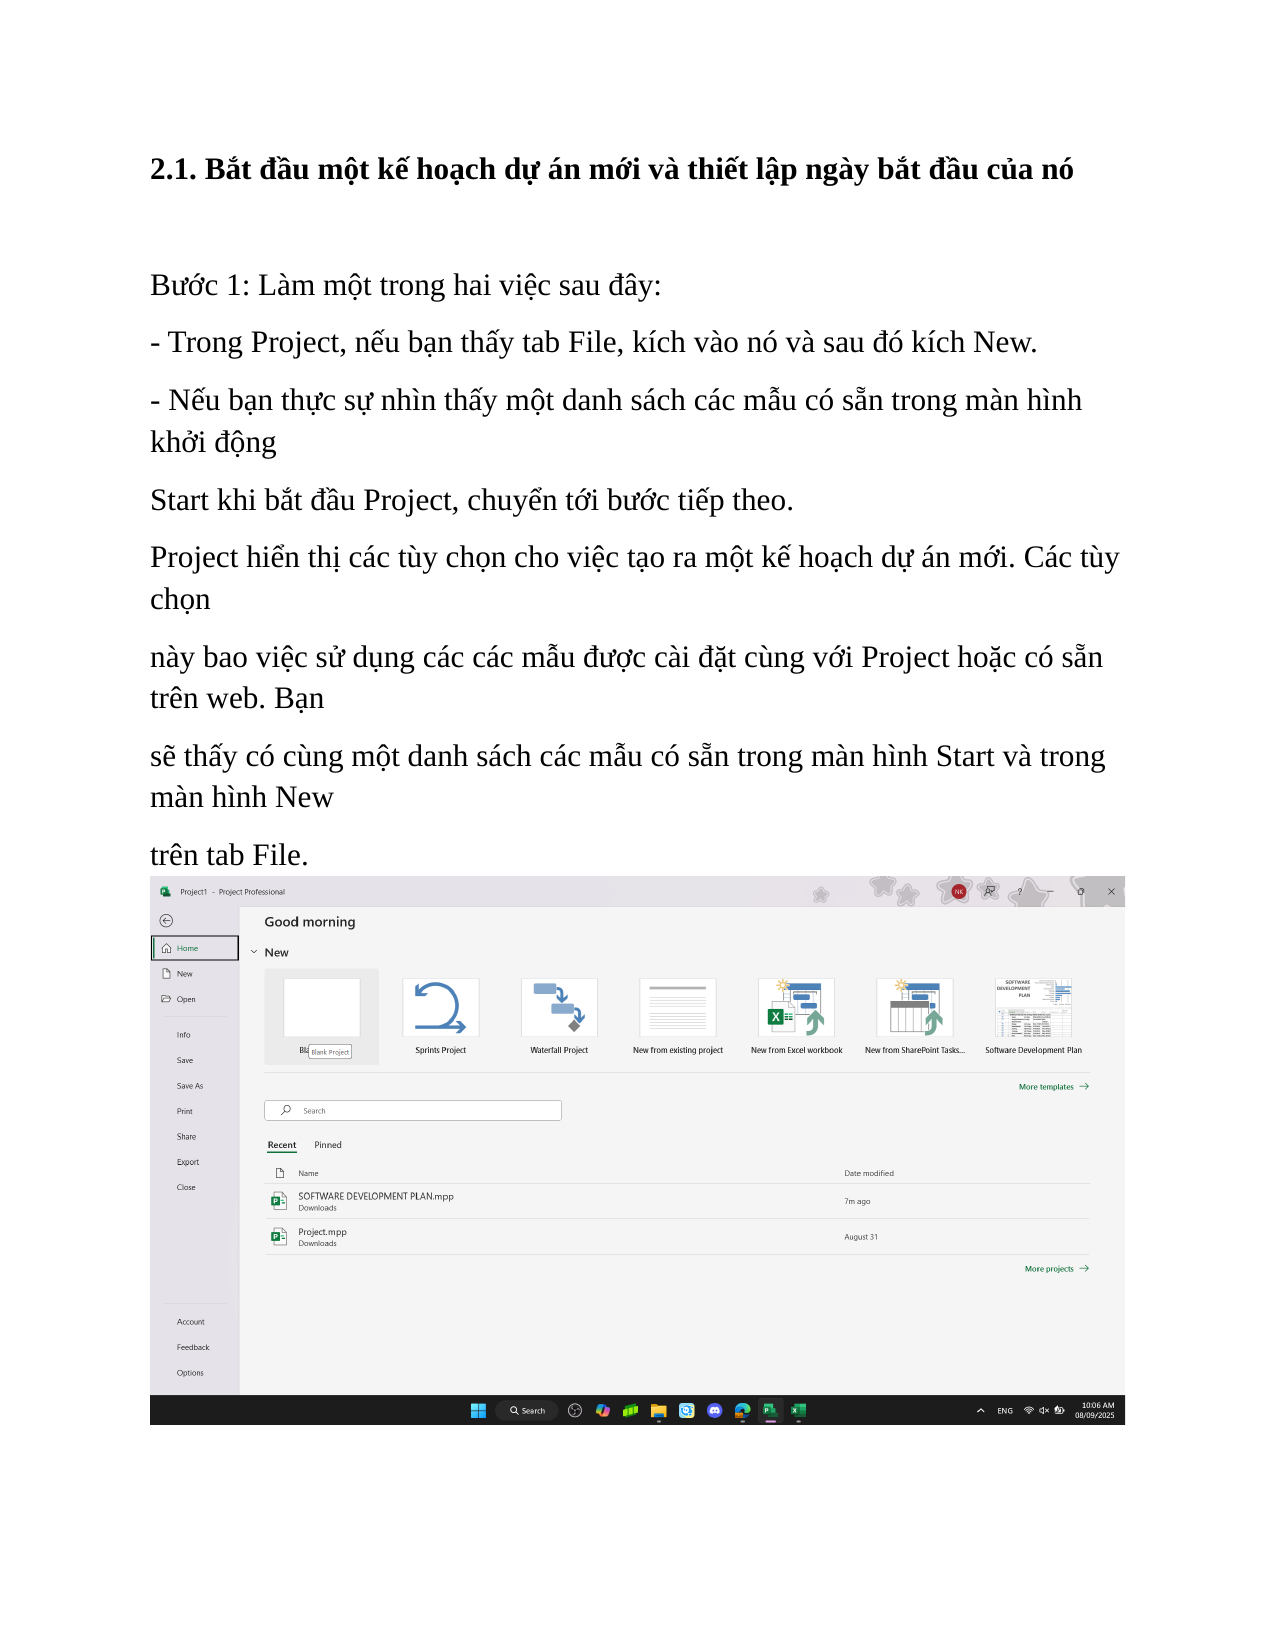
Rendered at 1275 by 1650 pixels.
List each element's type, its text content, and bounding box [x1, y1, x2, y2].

text Bước 1: Làm một trong hai việc sau đây: [150, 266, 1125, 302]
text sẽ thấy có cùng một danh sách các mẫu có sẵn trong màn hình Start và trong màn hình New [150, 737, 1125, 814]
text Project hiển thị các tùy chọn cho việc tạo ra một kế hoạch dự án mới. Các tùy chọn [150, 539, 1125, 616]
text trên tab File. [150, 836, 1125, 876]
text - Trong Project, nếu bạn thấy tab File, kích vào nó và sau đó kích New. [150, 324, 1125, 360]
text này bao việc sử dụng các các mẫu được cài đặt cùng với Project hoặc có sẵn trên web. Bạn [150, 638, 1125, 715]
text - Nếu bạn thực sự nhìn thấy một danh sách các mẫu có sẵn trong màn hình khởi động [150, 382, 1125, 459]
picture [150, 876, 1125, 1425]
text 2.1. Bắt đầu một kế hoạch dự án mới và thiết lập ngày bắt đầu của nó [150, 150, 1125, 186]
text Start khi bắt đầu Project, chuyển tới bước tiếp theo. [150, 481, 1125, 517]
